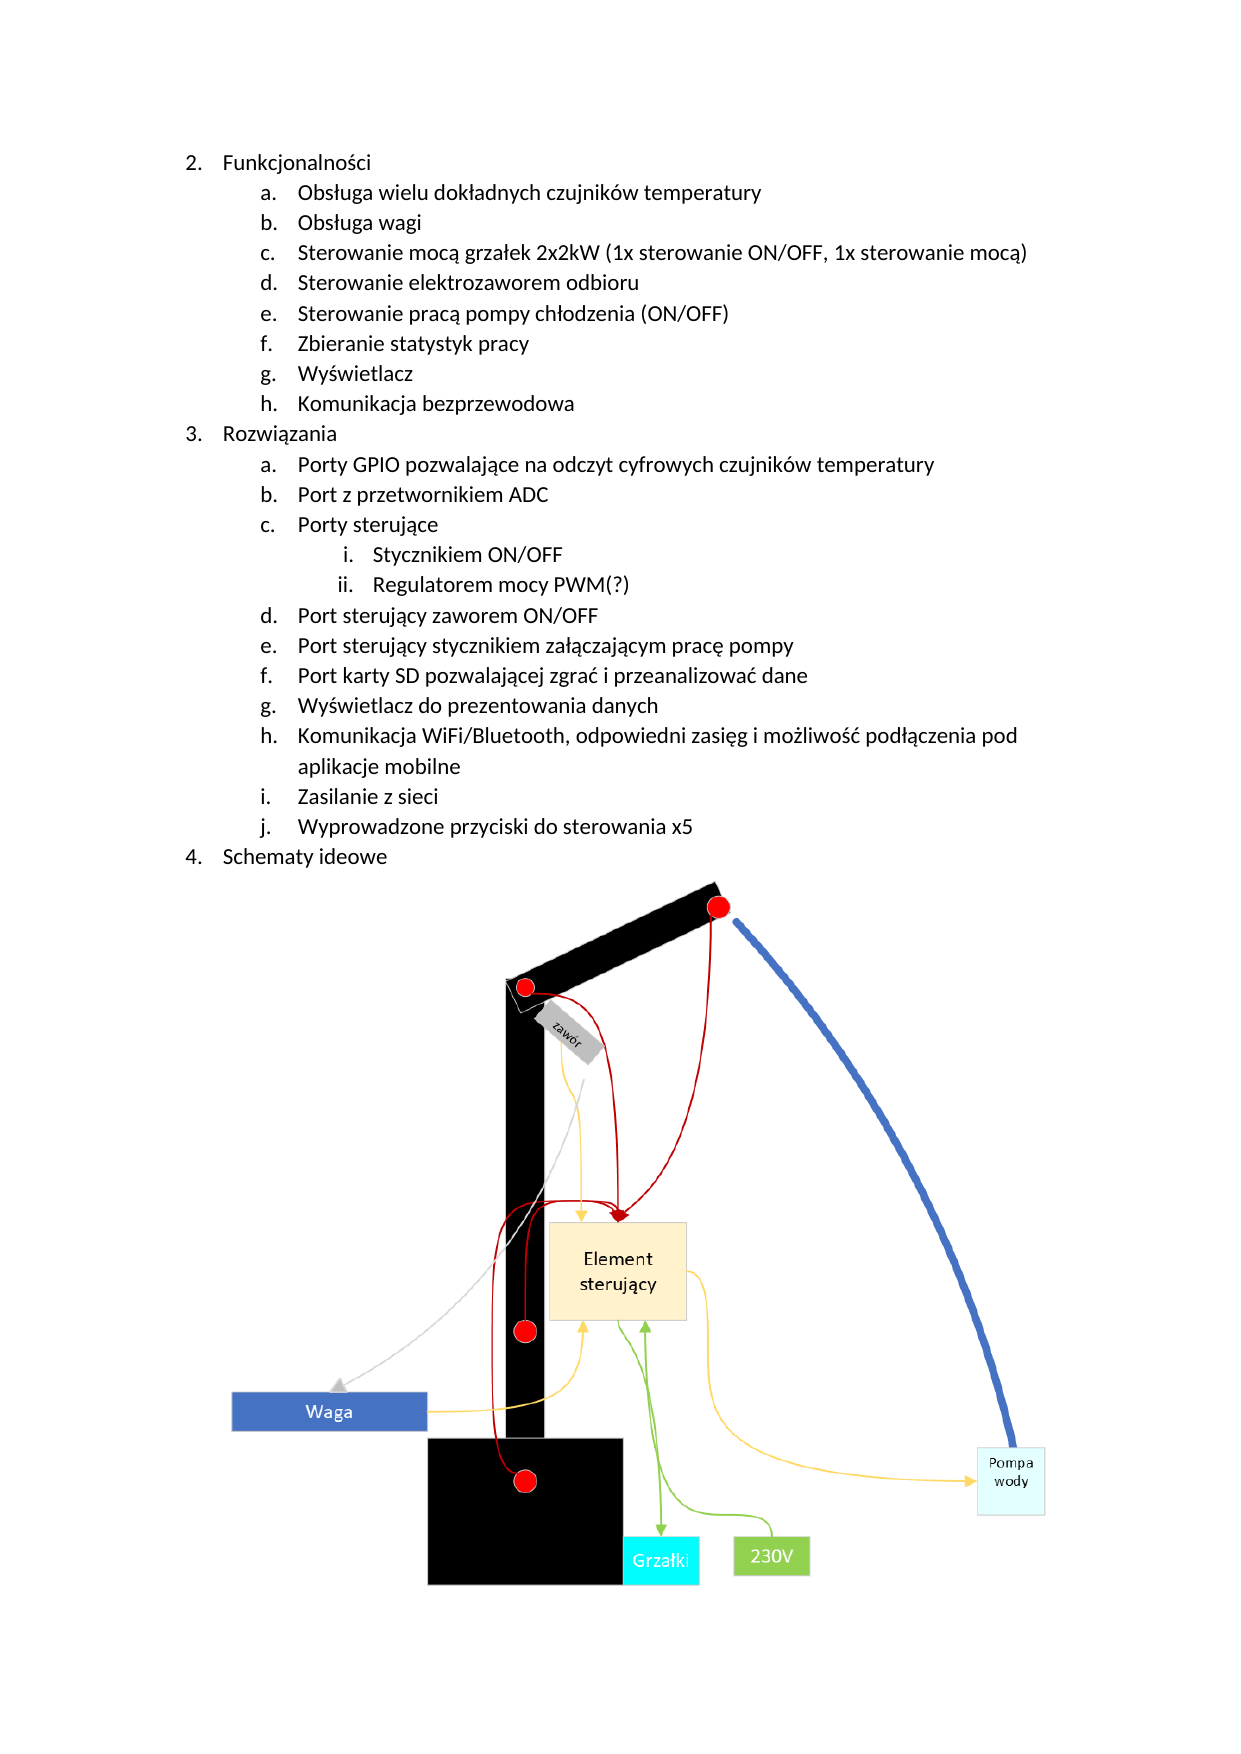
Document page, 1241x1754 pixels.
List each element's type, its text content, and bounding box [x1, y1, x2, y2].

list Rozwiązania [185, 419, 1093, 447]
list Zasilanie z sieci [260, 782, 1093, 810]
list Wyświetlacz do prezentowania danych [260, 691, 1093, 719]
list Funkcjonalności [185, 148, 1093, 176]
list Port z przetwornikiem ADC [260, 480, 1093, 508]
list Regulatorem mocy PWM(?) [354, 571, 1093, 598]
list Sterowanie pracą pompy chłodzenia (ON/OFF) [260, 299, 1093, 327]
list Port karty SD pozwalającej zgrać i przeanalizować dane [260, 661, 1093, 689]
list Zbieranie statystyk pracy [260, 329, 1093, 357]
list Stycznikiem ON/OFF [354, 540, 1093, 568]
list Obsługa wagi [260, 208, 1093, 236]
list Port sterujący stycznikiem załączającym pracę pompy [260, 631, 1093, 659]
list Porty GPIO pozwalające na odczyt cyfrowych czujników temperatury [260, 450, 1093, 478]
picture [222, 872, 1053, 1594]
list Komunikacja WiFi/Bluetooth, odpowiedni zasięg i możliwość podłączenia pod aplikacje mobilne [260, 722, 1093, 780]
list Komunikacja bezprzewodowa [260, 389, 1093, 417]
list Schematy ideowe [185, 842, 1093, 870]
list Wyświetlacz [260, 359, 1093, 387]
list Porty sterujące [260, 510, 1093, 538]
list Sterowanie mocą grzałek 2x2kW (1x sterowanie ON/OFF, 1x sterowanie mocą) [260, 238, 1093, 266]
list Sterowanie elektrozaworem odbioru [260, 268, 1093, 296]
list Port sterujący zaworem ON/OFF [260, 601, 1093, 629]
list Obsługa wielu dokładnych czujników temperatury [260, 178, 1093, 206]
list Wyprowadzone przyciski do sterowania x5 [260, 812, 1093, 840]
